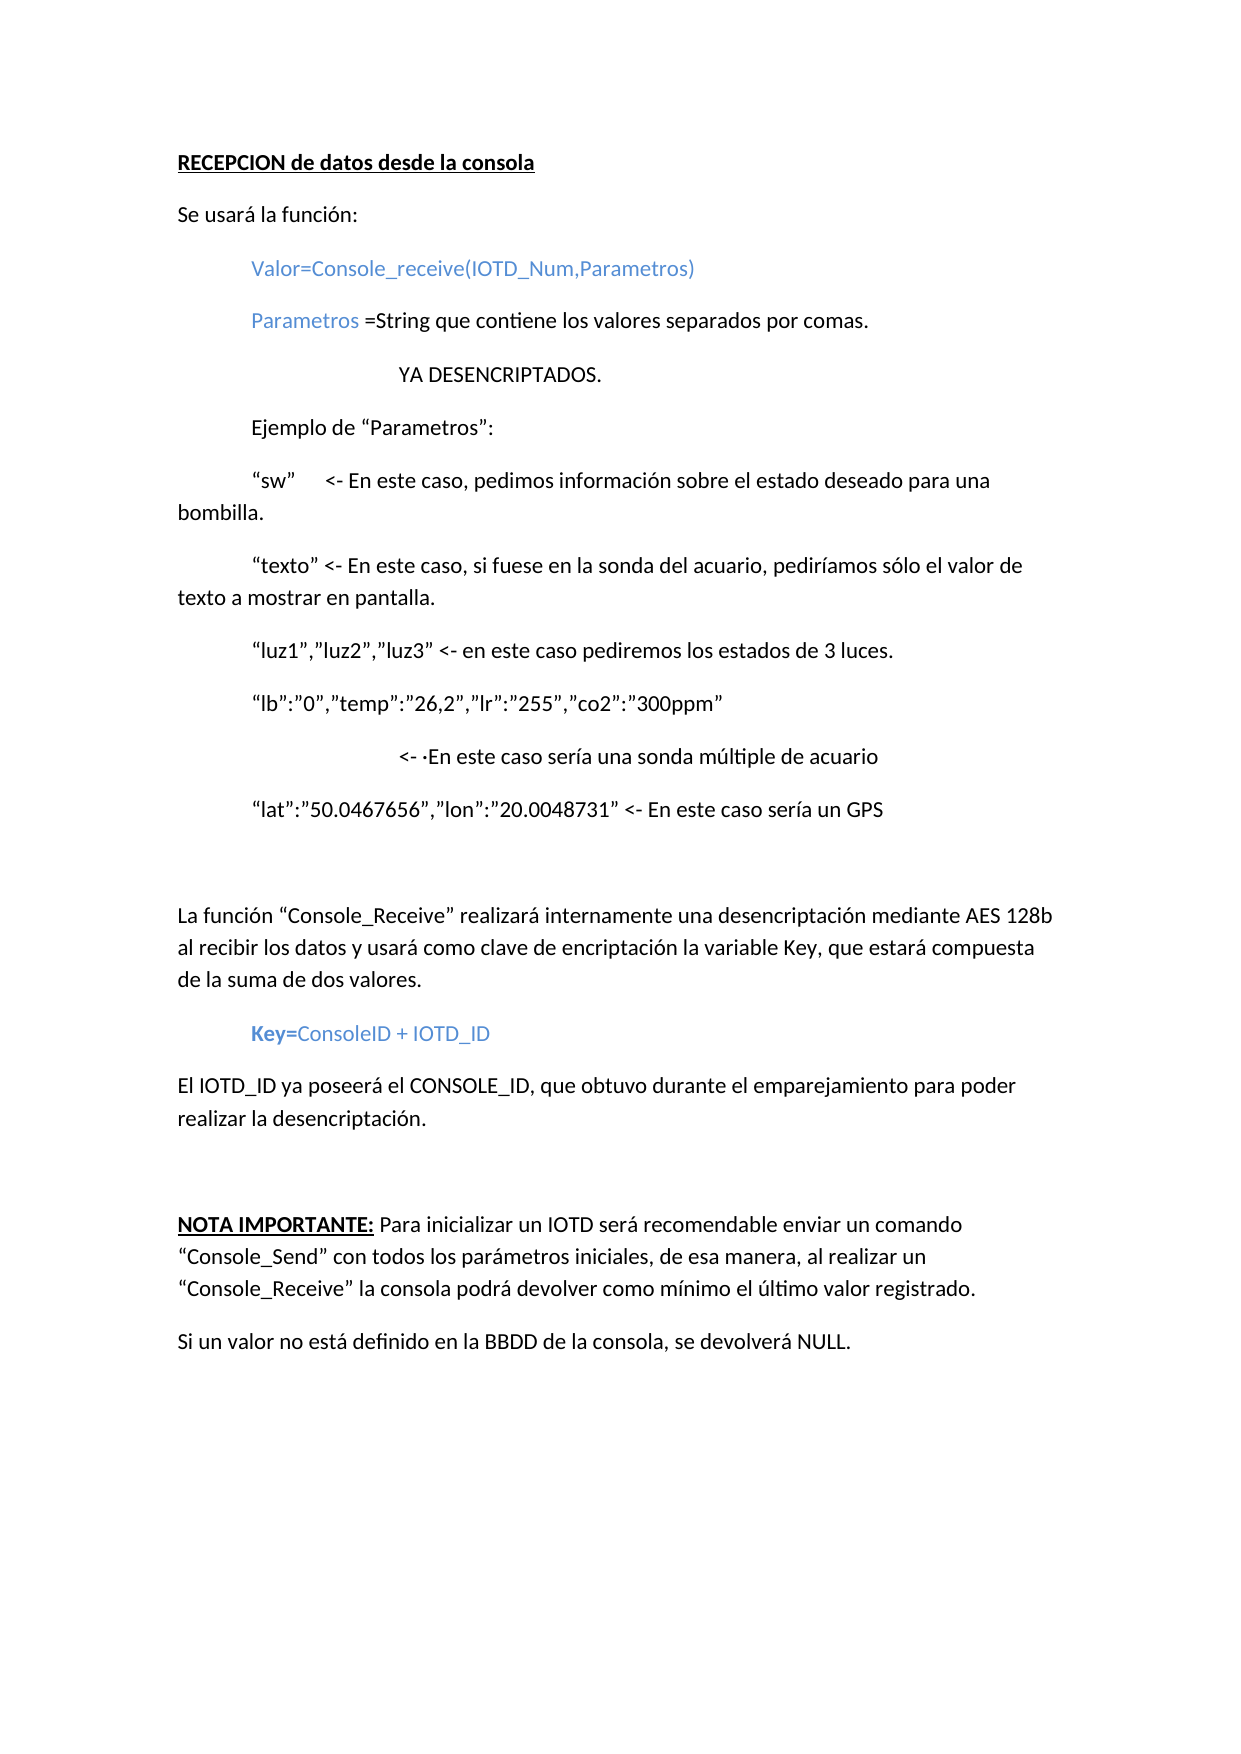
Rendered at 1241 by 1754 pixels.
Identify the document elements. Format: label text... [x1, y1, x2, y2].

text RECEPCION de datos desde la consola [177, 148, 1063, 176]
text “lat”:”50.0467656”,”lon”:”20.0048731” <- En este caso sería un GPS [177, 795, 1063, 823]
text El IOTD_ID ya poseerá el CONSOLE_ID, que obtuvo durante el emparejamiento para poder realizar la desencriptación. [177, 1072, 1063, 1132]
text “texto” <- En este caso, si fuese en la sonda del acuario, pediríamos sólo el valor de texto a mostrar en pantalla. [177, 551, 1063, 611]
text Key=ConsoleID + IOTD_ID [177, 1019, 1063, 1047]
text <- ·En este caso sería una sonda múltiple de acuario [325, 742, 1063, 770]
text “sw” <- En este caso, pedimos información sobre el estado deseado para una bombilla. [177, 466, 1063, 526]
text YA DESENCRIPTADOS. [325, 360, 1063, 388]
text Si un valor no está definido en la BBDD de la consola, se devolverá NULL. [177, 1327, 1063, 1355]
text Parametros =String que contiene los valores separados por comas. [177, 307, 1063, 335]
text La función “Console_Receive” realizará internamente una desencriptación mediante AES 128b al recibir los datos y usará como clave de encriptación la variable Key, que estará compuesta de la suma de dos valores. [177, 901, 1063, 994]
text “lb”:”0”,”temp”:”26,2”,”lr”:”255”,”co2”:”300ppm” [177, 689, 1063, 717]
text Ejemplo de “Parametros”: [177, 413, 1063, 441]
text NOTA IMPORTANTE: Para inicializar un IOTD será recomendable enviar un comando “Console_Send” con todos los parámetros iniciales, de esa manera, al realizar un “Console_Receive” la consola podrá devolver como mínimo el último valor registrado. [177, 1210, 1063, 1302]
text Se usará la función: [177, 201, 1063, 229]
text Valor=Console_receive(IOTD_Num,Parametros) [177, 254, 1063, 282]
text “luz1”,”luz2”,”luz3” <- en este caso pediremos los estados de 3 luces. [177, 636, 1063, 664]
